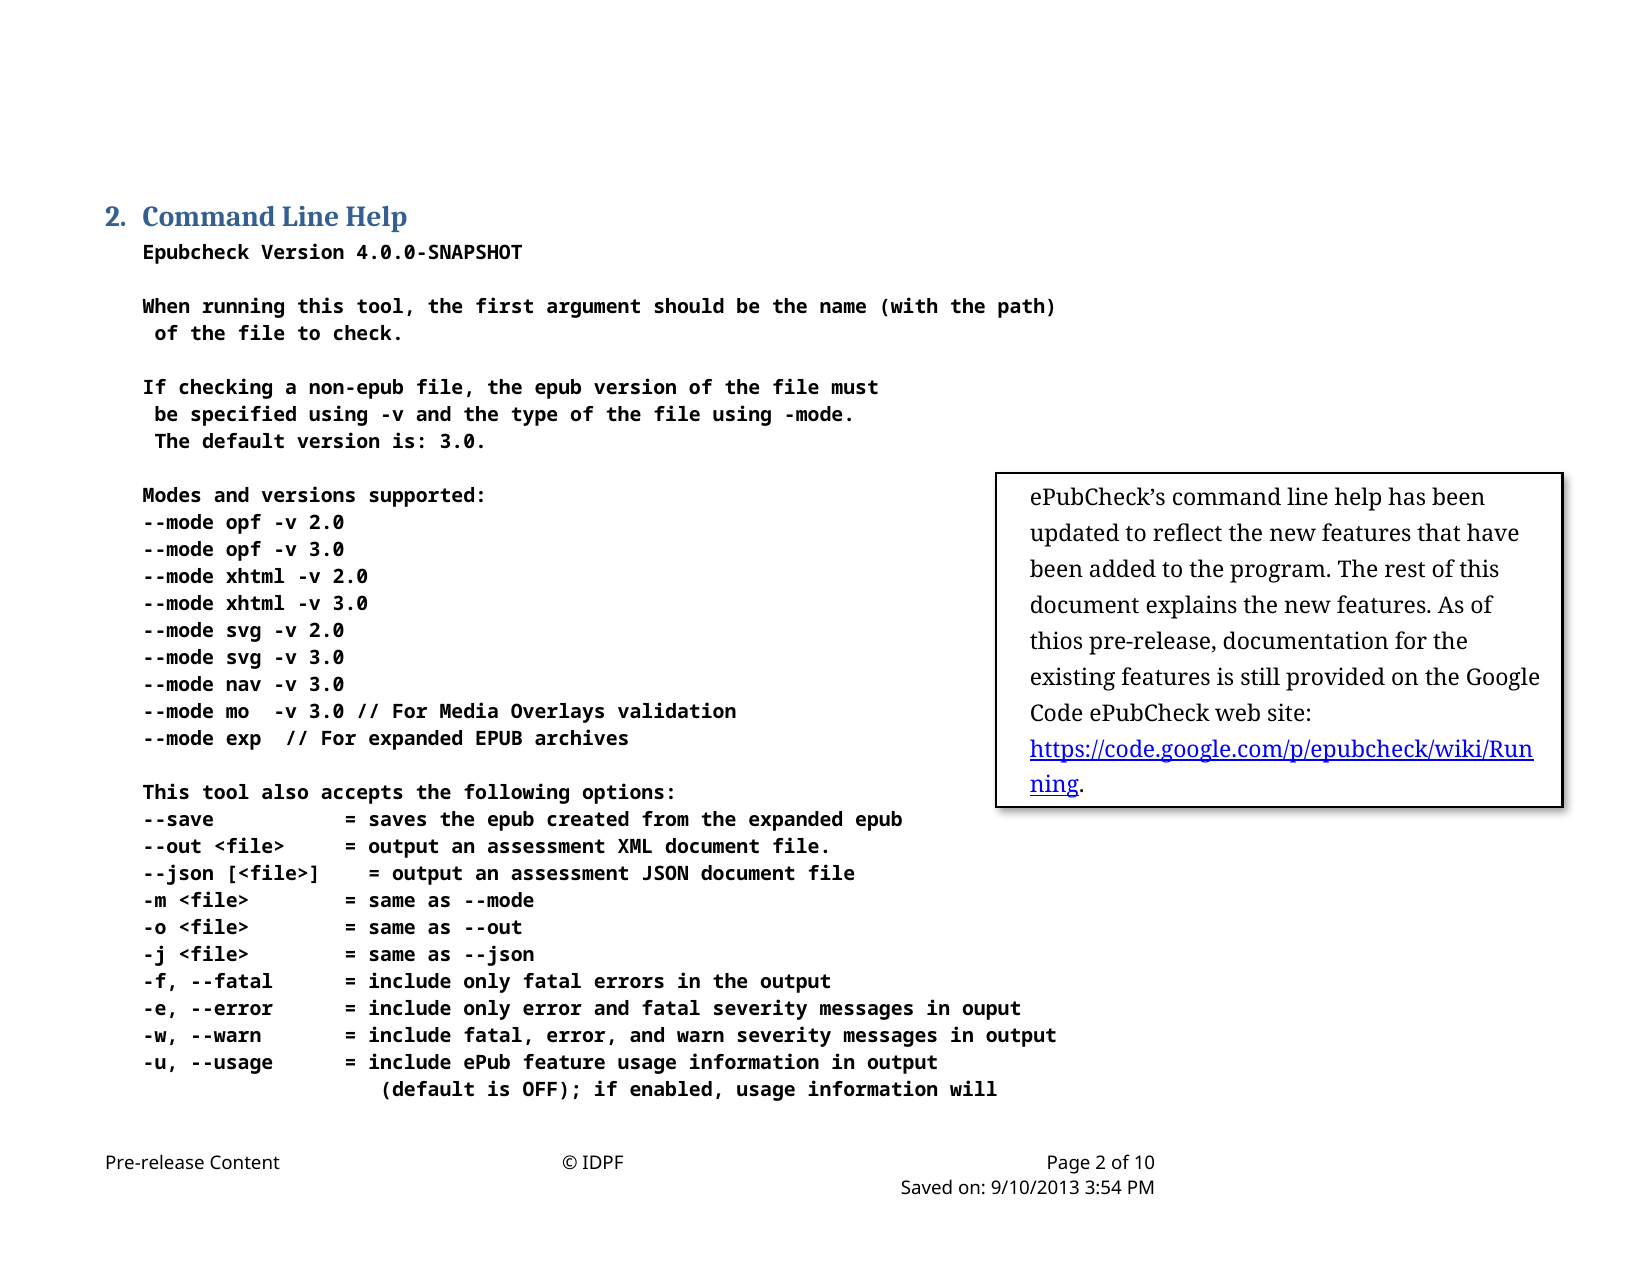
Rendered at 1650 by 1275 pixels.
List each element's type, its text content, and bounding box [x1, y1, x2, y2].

text --json [<file>] = output an assessment JSON document file [142, 859, 1500, 886]
text --out <file> = output an assessment XML document file. [142, 832, 1500, 859]
text --mode opf -v 3.0 [142, 535, 993, 562]
text When running this tool, the first argument should be the name (with the path) [142, 292, 1500, 319]
text The default version is: 3.0. [142, 427, 1500, 454]
text If checking a non-epub file, the epub version of the file must [142, 373, 1500, 400]
text (default is OFF); if enabled, usage information will [142, 1075, 1500, 1102]
text -w, --warn = include fatal, error, and warn severity messages in output [142, 1021, 1500, 1048]
text --mode svg -v 2.0 [142, 616, 993, 643]
text -m <file> = same as --mode [142, 886, 1500, 913]
text be specified using -v and the type of the file using -mode. [142, 400, 1500, 427]
text --mode exp // For expanded EPUB archives [142, 724, 993, 751]
text -o <file> = same as --out [142, 913, 1500, 940]
text --mode mo -v 3.0 // For Media Overlays validation [142, 697, 993, 724]
text --save = saves the epub created from the expanded epub [142, 805, 1500, 832]
text --mode opf -v 2.0 [142, 508, 993, 535]
text Epubcheck Version 4.0.0-SNAPSHOT [142, 238, 1500, 266]
text -e, --error = include only error and fatal severity messages in ouput [142, 994, 1500, 1021]
text -f, --fatal = include only fatal errors in the output [142, 967, 1500, 994]
text --mode xhtml -v 2.0 [142, 562, 993, 589]
text This tool also accepts the following options: [142, 778, 993, 805]
subtitle Command Line Help [105, 200, 1500, 233]
text of the file to check. [142, 319, 1500, 346]
text --mode xhtml -v 3.0 [142, 589, 993, 616]
text Modes and versions supported: [142, 481, 993, 508]
text -j <file> = same as --json [142, 940, 1500, 967]
text -u, --usage = include ePub feature usage information in output [142, 1048, 1500, 1075]
text --mode svg -v 3.0 [142, 643, 993, 670]
text --mode nav -v 3.0 [142, 670, 993, 697]
